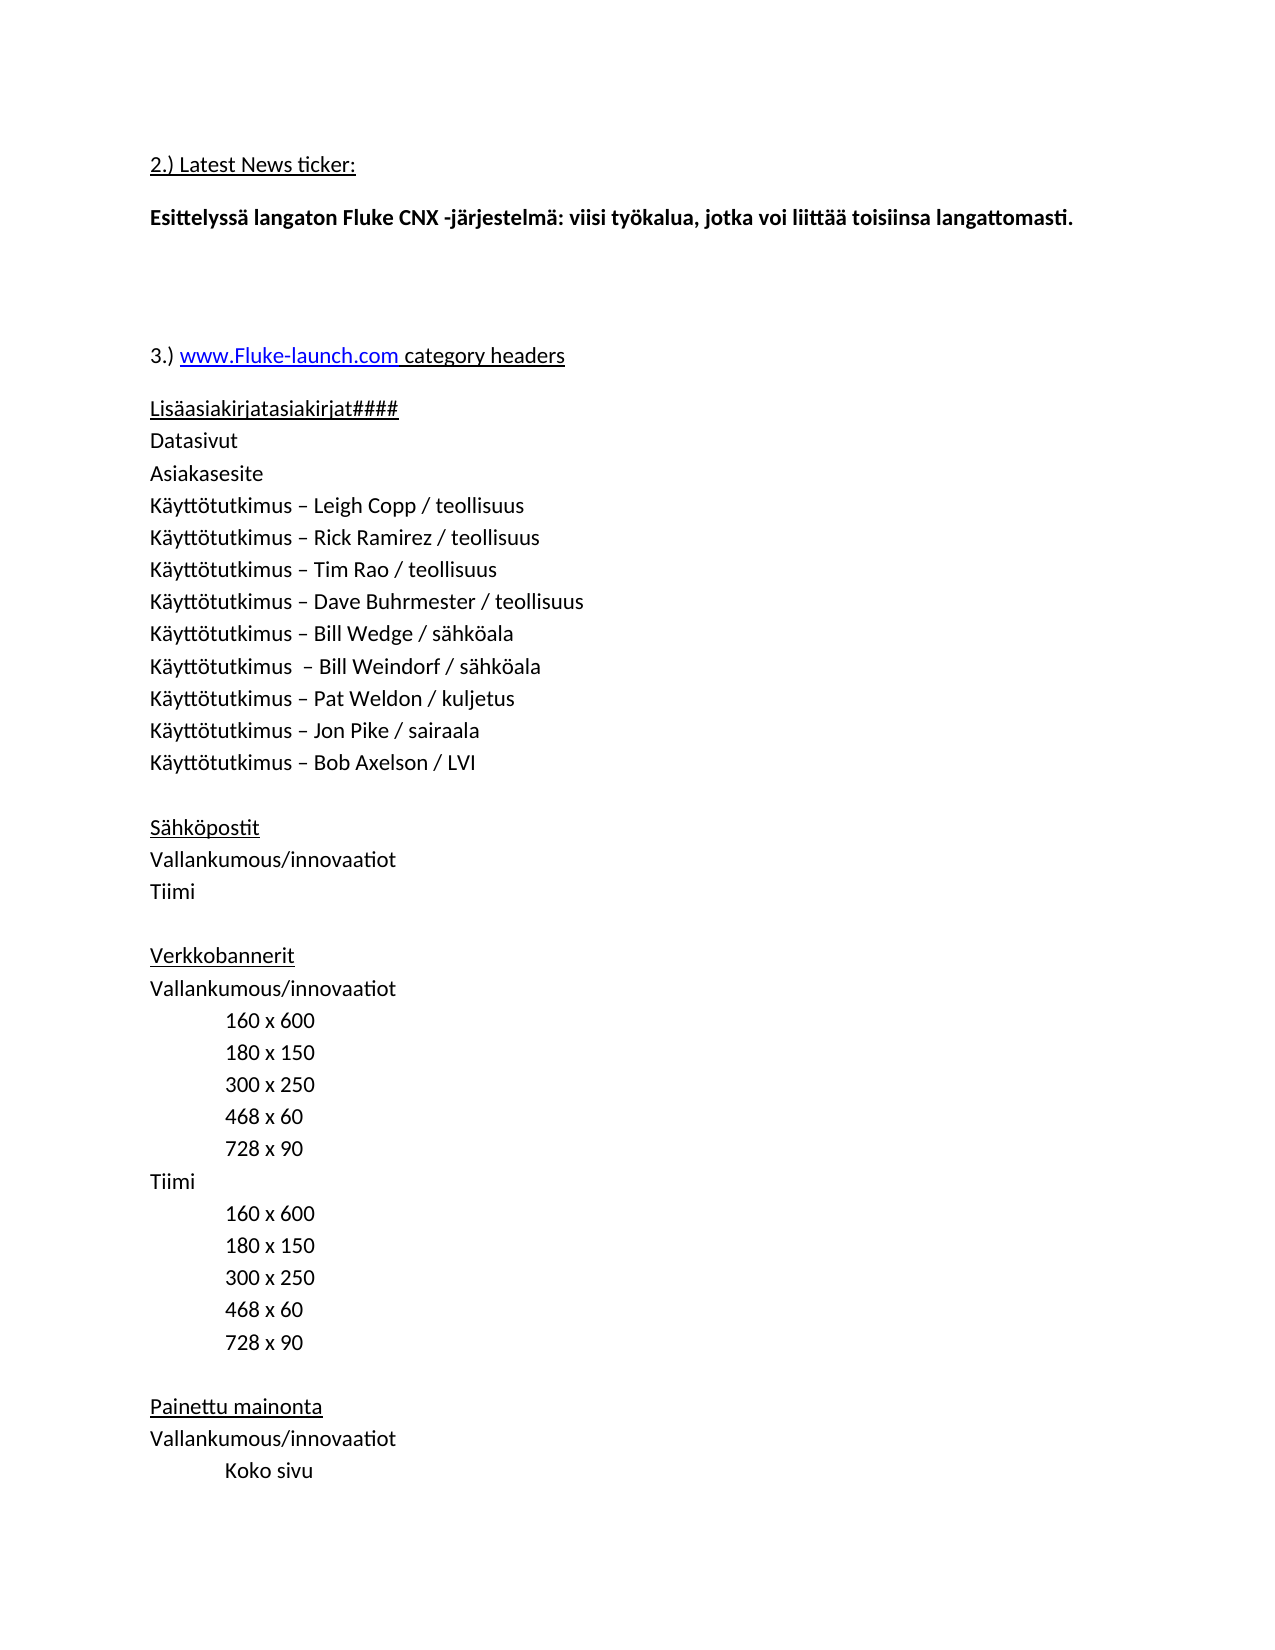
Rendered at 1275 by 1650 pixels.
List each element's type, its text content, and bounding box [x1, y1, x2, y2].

text Käyttötutkimus – Tim Rao / teollisuus [150, 555, 1125, 583]
text Asiakasesite [150, 459, 1125, 487]
text Tiimi [150, 877, 1125, 905]
text Datasivut [150, 426, 1125, 454]
text Vallankumous/innovaatiot [150, 974, 1125, 1002]
text Painettu mainonta [150, 1392, 1125, 1420]
text Vallankumous/innovaatiot [150, 845, 1125, 873]
text Esittelyssä langaton Fluke CNX -järjestelmä: viisi työkalua, jotka voi liittää toisiinsa langattomasti. [150, 203, 1125, 231]
text 300 x 250 [225, 1263, 1125, 1291]
text Käyttötutkimus – Leigh Copp / teollisuus [150, 491, 1125, 519]
text Käyttötutkimus – Bob Axelson / LVI [150, 748, 1125, 776]
text Tiimi [150, 1167, 1125, 1195]
text Verkkobannerit [150, 941, 1125, 969]
text Lisäasiakirjatasiakirjat#### [150, 394, 1125, 422]
text 180 x 150 [225, 1038, 1125, 1066]
text Käyttötutkimus – Pat Weldon / kuljetus [150, 684, 1125, 712]
text 468 x 60 [225, 1296, 1125, 1323]
text Käyttötutkimus – Jon Pike / sairaala [150, 716, 1125, 744]
text Käyttötutkimus – Rick Ramirez / teollisuus [150, 523, 1125, 551]
text Käyttötutkimus – Bill Wedge / sähköala [150, 619, 1125, 648]
text Koko sivu [225, 1456, 1125, 1484]
text 728 x 90 [225, 1134, 1125, 1163]
text 468 x 60 [225, 1102, 1125, 1130]
text 728 x 90 [225, 1328, 1125, 1356]
text 160 x 600 [225, 1006, 1125, 1034]
text Vallankumous/innovaatiot [150, 1424, 1125, 1452]
text 2.) Latest News ticker: [150, 150, 1125, 178]
text 160 x 600 [225, 1199, 1125, 1227]
text 3.) www.Fluke-launch.com category headers [150, 341, 1125, 369]
text Käyttötutkimus – Bill Weindorf / sähköala [150, 652, 1125, 680]
text Käyttötutkimus – Dave Buhrmester / teollisuus [150, 587, 1125, 615]
text 300 x 250 [225, 1070, 1125, 1098]
text Sähköpostit [150, 813, 1125, 841]
text 180 x 150 [225, 1231, 1125, 1259]
